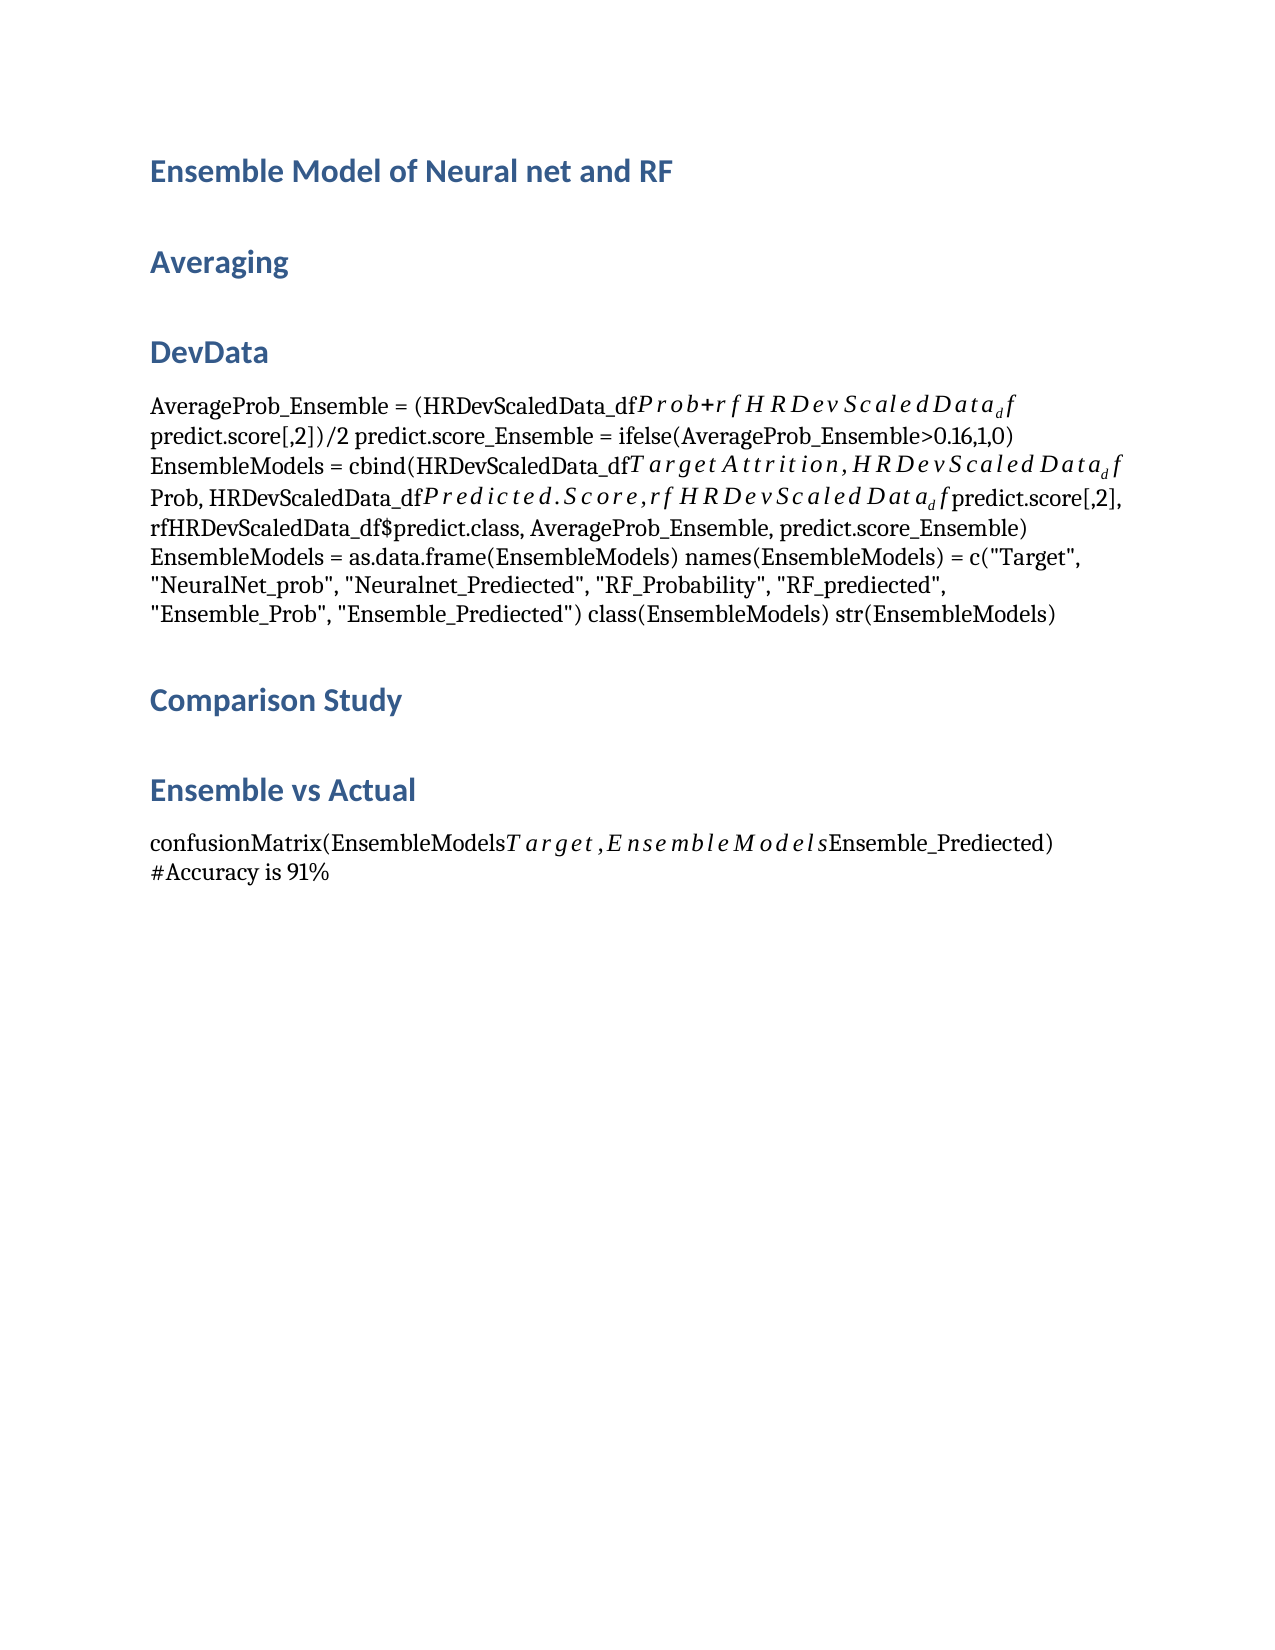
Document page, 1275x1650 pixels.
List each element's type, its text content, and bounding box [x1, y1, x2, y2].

subtitle Comparison Study [150, 679, 1125, 719]
subtitle Ensemble vs Actual [150, 769, 1125, 810]
subtitle Averaging [150, 241, 1125, 281]
subtitle Ensemble Model of Neural net and RF [150, 150, 1125, 191]
subtitle DevData [150, 331, 1125, 372]
text confusionMatrix(EnsembleModelsEnsemble_Prediected) #Accuracy is 91% [150, 829, 1125, 886]
text AverageProb_Ensemble = (HRDevScaledData_dfpredict.score[,2])/2 predict.score_Ensemble = ifelse(AverageProb_Ensemble>0.16,1,0) EnsembleModels = cbind(HRDevScaledData_dfProb, HRDevScaledData_dfpredict.score[,2], rfHRDevScaledData_df$predict.class, AverageProb_Ensemble, predict.score_Ensemble) EnsembleModels = as.data.frame(EnsembleModels) names(EnsembleModels) = c("Target", "NeuralNet_prob", "Neuralnet_Prediected", "RF_Probability", "RF_prediected", "Ensemble_Prob", "Ensemble_Prediected") class(EnsembleModels) str(EnsembleModels) [150, 391, 1125, 629]
